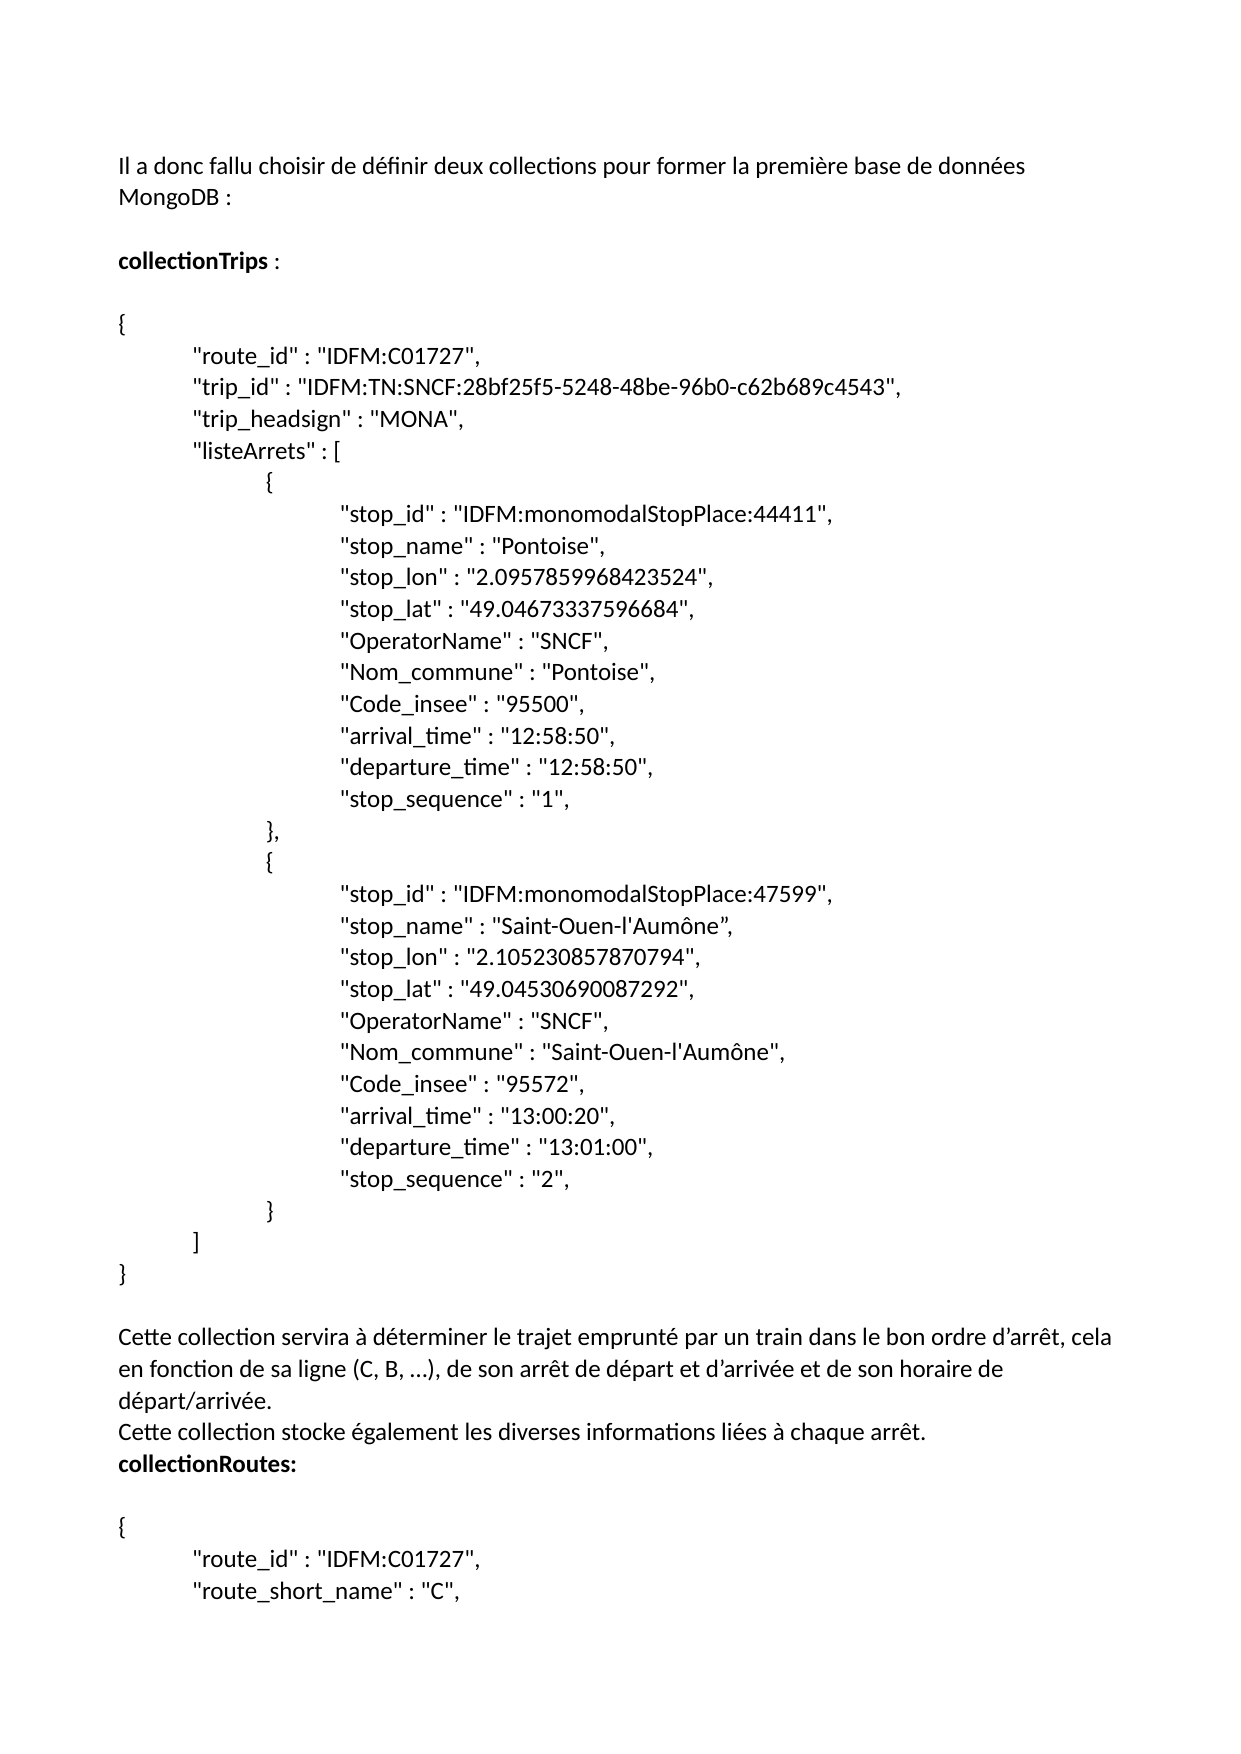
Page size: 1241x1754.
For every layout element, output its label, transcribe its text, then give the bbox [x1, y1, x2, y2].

text "departure_time" : "13:01:00", [118, 1131, 1122, 1162]
text Cette collection stocke également les diverses informations liées à chaque arrêt. [118, 1416, 1122, 1447]
text ] [118, 1226, 1122, 1257]
text "route_short_name" : "C", [118, 1575, 1122, 1605]
text { [118, 466, 1122, 497]
text "listeArrets" : [ [118, 435, 1122, 465]
text "stop_name" : "Saint-Ouen-l'Aumône”, [118, 910, 1122, 940]
text collectionTrips : [118, 245, 1122, 275]
text "stop_sequence" : "1", [118, 783, 1122, 814]
text Il a donc fallu choisir de définir deux collections pour former la première base de données MongoDB : [118, 150, 1122, 212]
text "OperatorName" : "SNCF", [118, 1005, 1122, 1035]
text { [118, 846, 1122, 877]
text "stop_id" : "IDFM:monomodalStopPlace:47599", [118, 878, 1122, 909]
text "Nom_commune" : "Saint-Ouen-l'Aumône", [118, 1036, 1122, 1067]
text "route_id" : "IDFM:C01727", [118, 1543, 1122, 1574]
text "stop_lat" : "49.04530690087292", [118, 973, 1122, 1004]
text Cette collection servira à déterminer le trajet emprunté par un train dans le bon ordre d’arrêt, cela en fonction de sa ligne (C, B, …), de son arrêt de départ et d’arrivée et de son horaire de départ/arrivée. [118, 1321, 1122, 1415]
text "stop_name" : "Pontoise", [118, 530, 1122, 560]
text "trip_id" : "IDFM:TN:SNCF:28bf25f5-5248-48be-96b0-c62b689c4543", [118, 371, 1122, 402]
text "stop_lat" : "49.04673337596684", [118, 593, 1122, 624]
text { [118, 308, 1122, 339]
text "departure_time" : "12:58:50", [118, 751, 1122, 782]
text } [118, 1195, 1122, 1225]
text } [118, 1258, 1122, 1289]
text "route_id" : "IDFM:C01727", [118, 340, 1122, 370]
text collectionRoutes: [118, 1448, 1122, 1479]
text { [118, 1511, 1122, 1542]
text "arrival_time" : "12:58:50", [118, 720, 1122, 750]
text "stop_lon" : "2.0957859968423524", [118, 561, 1122, 592]
text "Code_insee" : "95572", [118, 1068, 1122, 1099]
text "Nom_commune" : "Pontoise", [118, 656, 1122, 687]
text "arrival_time" : "13:00:20", [118, 1100, 1122, 1130]
text "OperatorName" : "SNCF", [118, 625, 1122, 655]
text "stop_id" : "IDFM:monomodalStopPlace:44411", [118, 498, 1122, 529]
text "stop_sequence" : "2", [118, 1163, 1122, 1194]
text "Code_insee" : "95500", [266, 688, 1122, 719]
text }, [118, 815, 1122, 845]
text "trip_headsign" : "MONA", [118, 403, 1122, 434]
text "stop_lon" : "2.105230857870794", [118, 941, 1122, 972]
